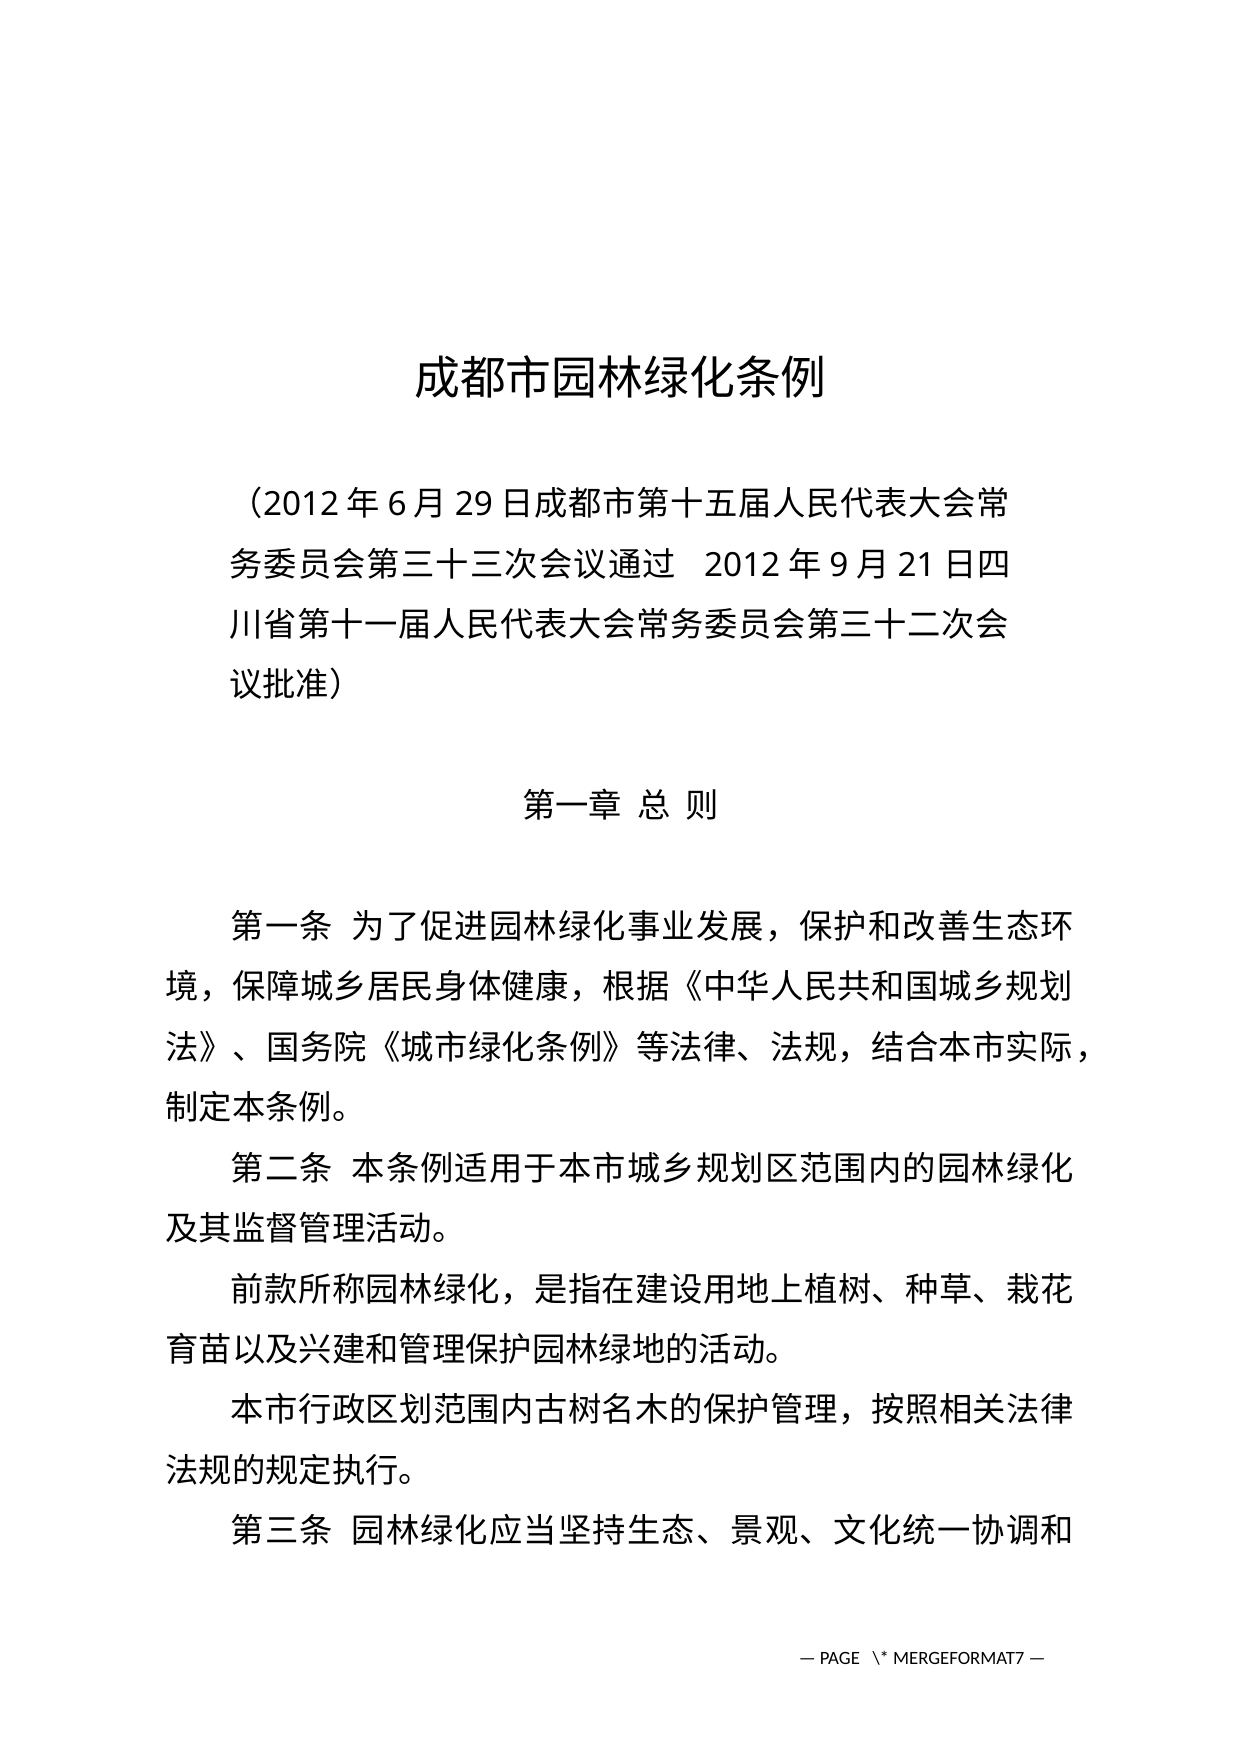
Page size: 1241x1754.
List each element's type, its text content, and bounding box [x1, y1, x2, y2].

text （2012年6月29日成都市第十五届人民代表大会常务委员会第三十三次会议通过 2012年9月21日四川省第十一届人民代表大会常务委员会第三十二次会议批准） [229, 467, 1011, 709]
text 第一章 总 则 [165, 769, 1075, 830]
text 前款所称园林绿化，是指在建设用地上植树、种草、栽花、育苗以及兴建和管理保护园林绿地的活动。 [165, 1253, 1075, 1373]
text 本市行政区划范围内古树名木的保护管理，按照相关法律、法规的规定执行。 [165, 1373, 1075, 1494]
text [165, 1494, 1075, 1555]
text 第一条 为了促进园林绿化事业发展，保护和改善生态环境，保障城乡居民身体健康，根据《中华人民共和国城乡规划法》、国务院《城市绿化条例》等法律、法规，结合本市实际，制定本条例。 [165, 890, 1075, 1132]
text 成都市园林绿化条例 [165, 346, 1075, 407]
text 第二条 本条例适用于本市城乡规划区范围内的园林绿化及其监督管理活动。 [165, 1132, 1075, 1253]
